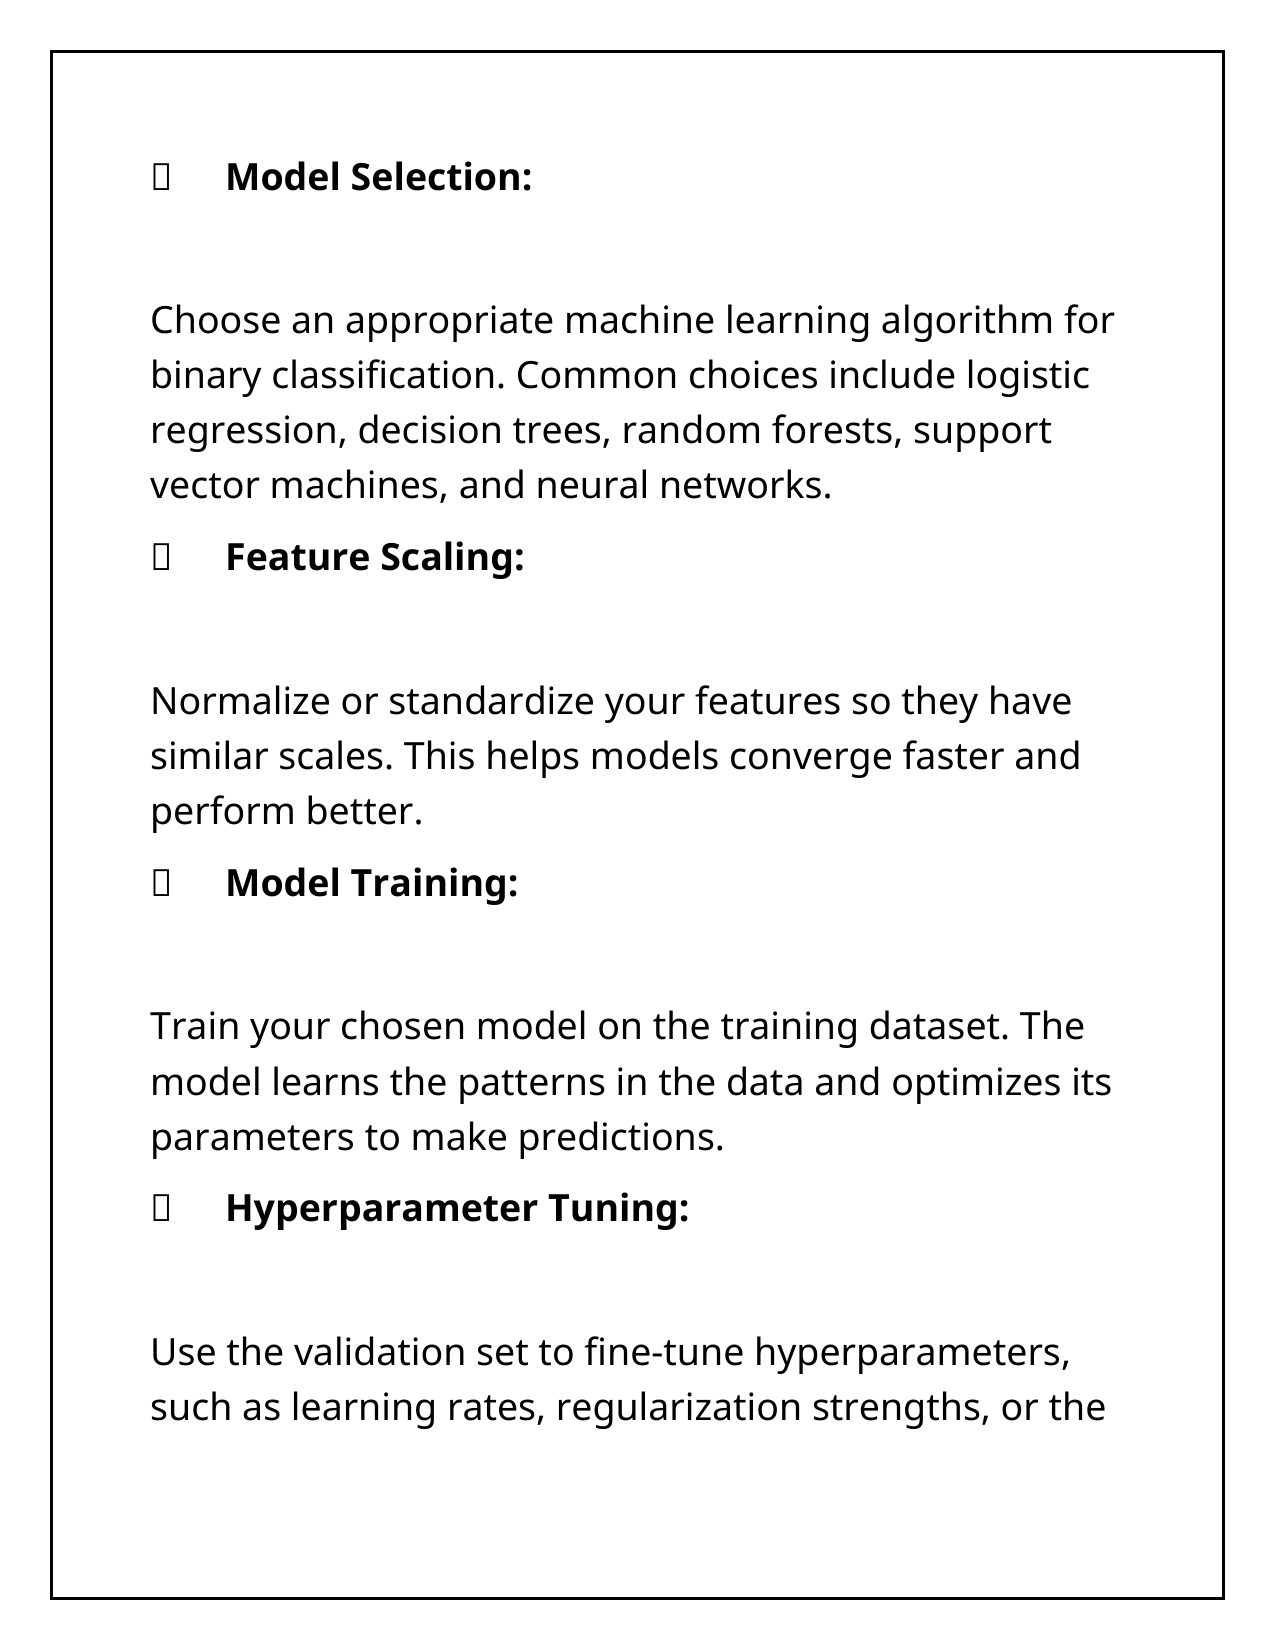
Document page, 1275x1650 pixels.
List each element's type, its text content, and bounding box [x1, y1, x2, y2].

text Normalize or standardize your features so they have similar scales. This helps models converge faster and perform better. [150, 674, 1125, 835]
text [150, 1325, 1125, 1431]
text Choose an appropriate machine learning algorithm for binary classification. Common choices include logistic regression, decision trees, random forests, support vector machines, and neural networks. [150, 293, 1125, 510]
text  Model Training: [150, 856, 1125, 907]
text Train your chosen model on the training dataset. The model learns the patterns in the data and optimizes its parameters to make predictions. [150, 1000, 1125, 1161]
text  Hyperparameter Tuning: [150, 1182, 1125, 1233]
text  Model Selection: [150, 150, 1125, 201]
text  Feature Scaling: [150, 531, 1125, 582]
